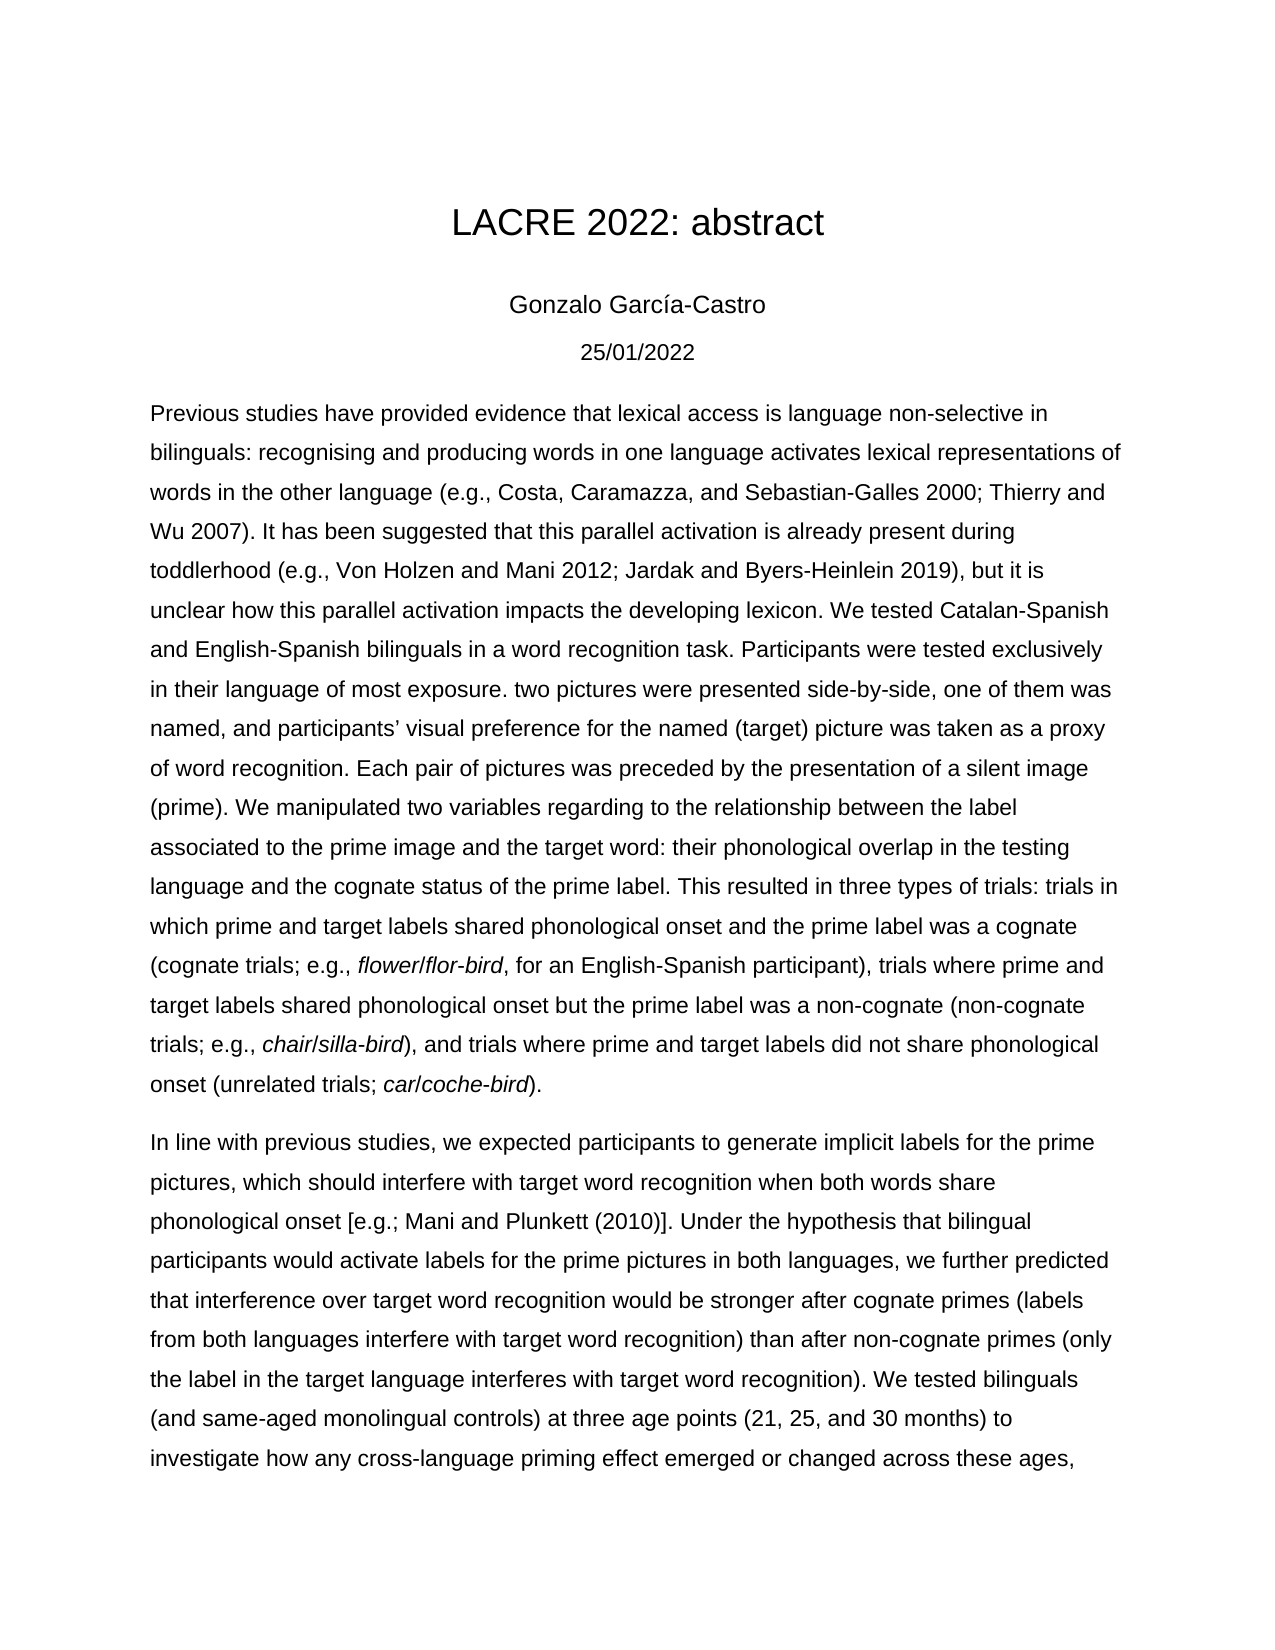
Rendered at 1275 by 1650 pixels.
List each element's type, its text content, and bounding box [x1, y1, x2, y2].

text Previous studies have provided evidence that lexical access is language non-selective in bilinguals: recognising and producing words in one language activates lexical representations of words in the other language (e.g., Costa, Caramazza, and Sebastian-Galles 2000; Thierry and Wu 2007). It has been suggested that this parallel activation is already present during toddlerhood (e.g., Von Holzen and Mani 2012; Jardak and Byers-Heinlein 2019), but it is unclear how this parallel activation impacts the developing lexicon. We tested Catalan-Spanish and English-Spanish bilinguals in a word recognition task. Participants were tested exclusively in their language of most exposure. two pictures were presented side-by-side, one of them was named, and participants’ visual preference for the named (target) picture was taken as a proxy of word recognition. Each pair of pictures was preceded by the presentation of a silent image (prime). We manipulated two variables regarding to the relationship between the label associated to the prime image and the target word: their phonological overlap in the testing language and the cognate status of the prime label. This resulted in three types of trials: trials in which prime and target labels shared phonological onset and the prime label was a cognate (cognate trials; e.g., flower/flor-bird, for an English-Spanish participant), trials where prime and target labels shared phonological onset but the prime label was a non-cognate (non-cognate trials; e.g., chair/silla-bird), and trials where prime and target labels did not share phonological onset (unrelated trials; car/coche-bird). [150, 399, 1125, 1097]
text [150, 1129, 1125, 1471]
text Gonzalo García-Castro [150, 290, 1125, 318]
title LACRE 2022: abstract [150, 200, 1125, 243]
text 25/01/2022 [150, 339, 1125, 366]
